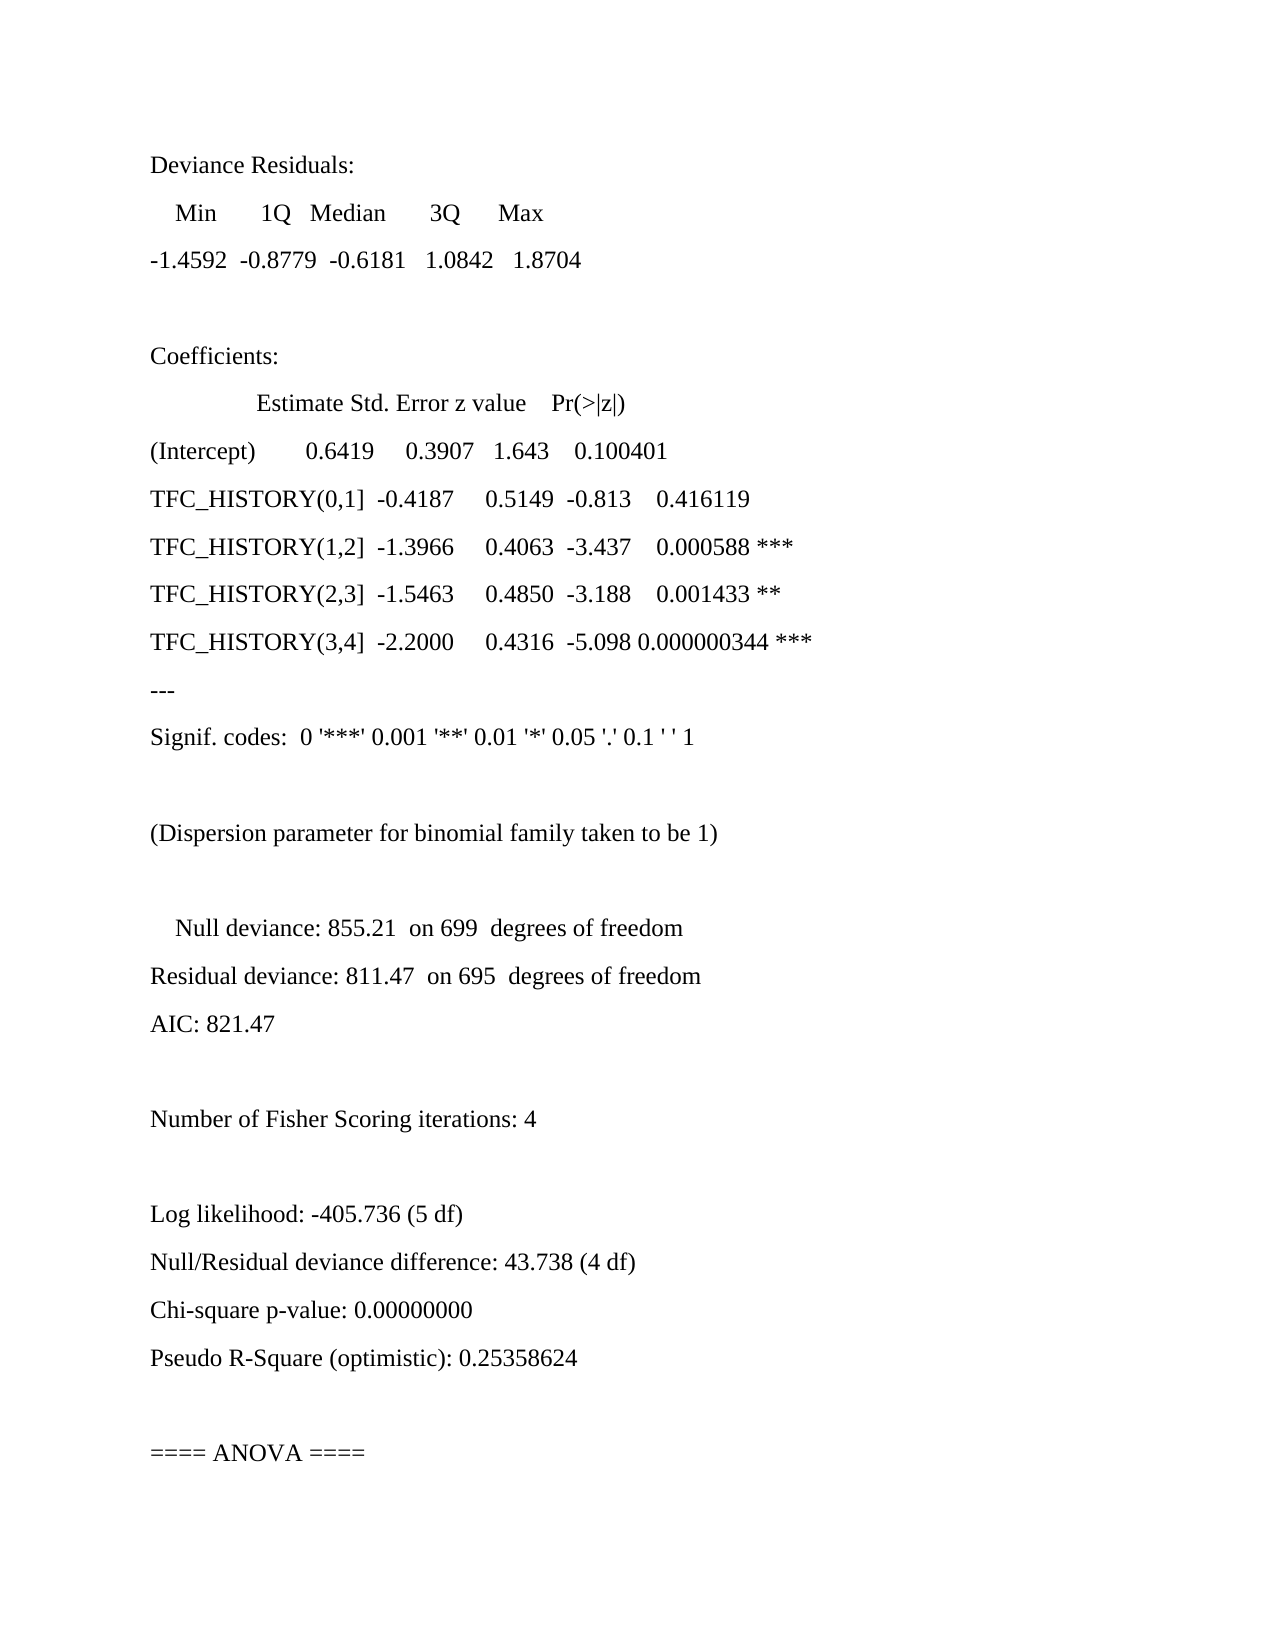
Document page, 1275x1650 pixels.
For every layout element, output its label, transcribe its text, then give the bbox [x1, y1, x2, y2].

text Null deviance: 855.21 on 699 degrees of freedom [150, 913, 1125, 942]
text Coefficients: [150, 341, 1125, 369]
text Pseudo R-Square (optimistic): 0.25358624 [150, 1343, 1125, 1371]
text (Intercept) 0.6419 0.3907 1.643 0.100401 [150, 436, 1125, 465]
text --- [150, 675, 1125, 703]
text TFC_HISTORY(3,4] -2.2000 0.4316 -5.098 0.000000344 *** [150, 627, 1125, 656]
text Min 1Q Median 3Q Max [150, 198, 1125, 226]
text Residual deviance: 811.47 on 695 degrees of freedom [150, 961, 1125, 990]
text ==== ANOVA ==== [150, 1438, 1125, 1467]
text -1.4592 -0.8779 -0.6181 1.0842 1.8704 [150, 245, 1125, 274]
text Signif. codes: 0 '***' 0.001 '**' 0.01 '*' 0.05 '.' 0.1 ' ' 1 [150, 722, 1125, 751]
text TFC_HISTORY(1,2] -1.3966 0.4063 -3.437 0.000588 *** [150, 532, 1125, 560]
text Number of Fisher Scoring iterations: 4 [150, 1104, 1125, 1133]
text Estimate Std. Error z value Pr(>|z|) [150, 388, 1125, 417]
text Deviance Residuals: [150, 150, 1125, 179]
text TFC_HISTORY(2,3] -1.5463 0.4850 -3.188 0.001433 ** [150, 579, 1125, 608]
text AIC: 821.47 [150, 1009, 1125, 1037]
text (Dispersion parameter for binomial family taken to be 1) [150, 818, 1125, 847]
text Log likelihood: -405.736 (5 df) [150, 1199, 1125, 1228]
text TFC_HISTORY(0,1] -0.4187 0.5149 -0.813 0.416119 [150, 484, 1125, 513]
text Null/Residual deviance difference: 43.738 (4 df) [150, 1247, 1125, 1276]
text Chi-square p-value: 0.00000000 [150, 1295, 1125, 1324]
